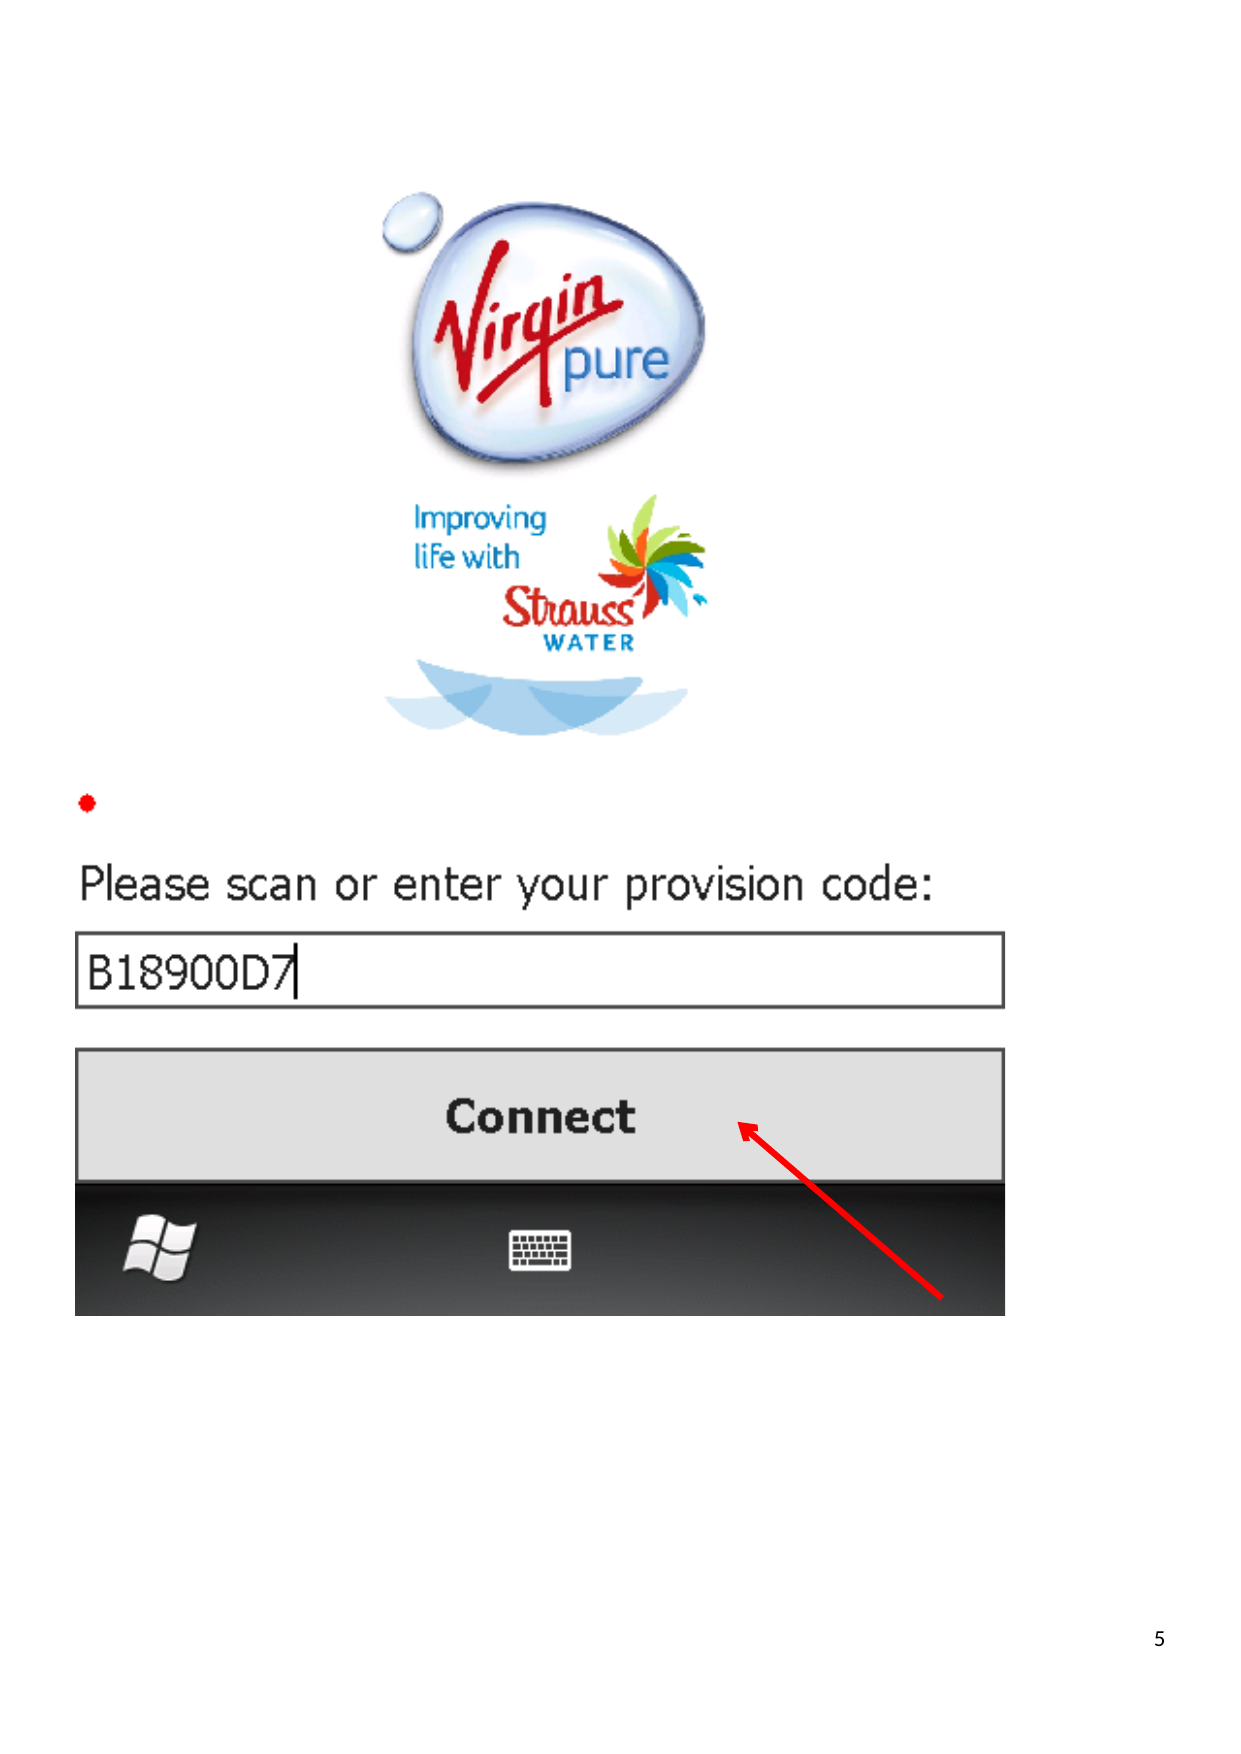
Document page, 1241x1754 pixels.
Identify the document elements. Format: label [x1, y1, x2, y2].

picture [75, 75, 1005, 1316]
